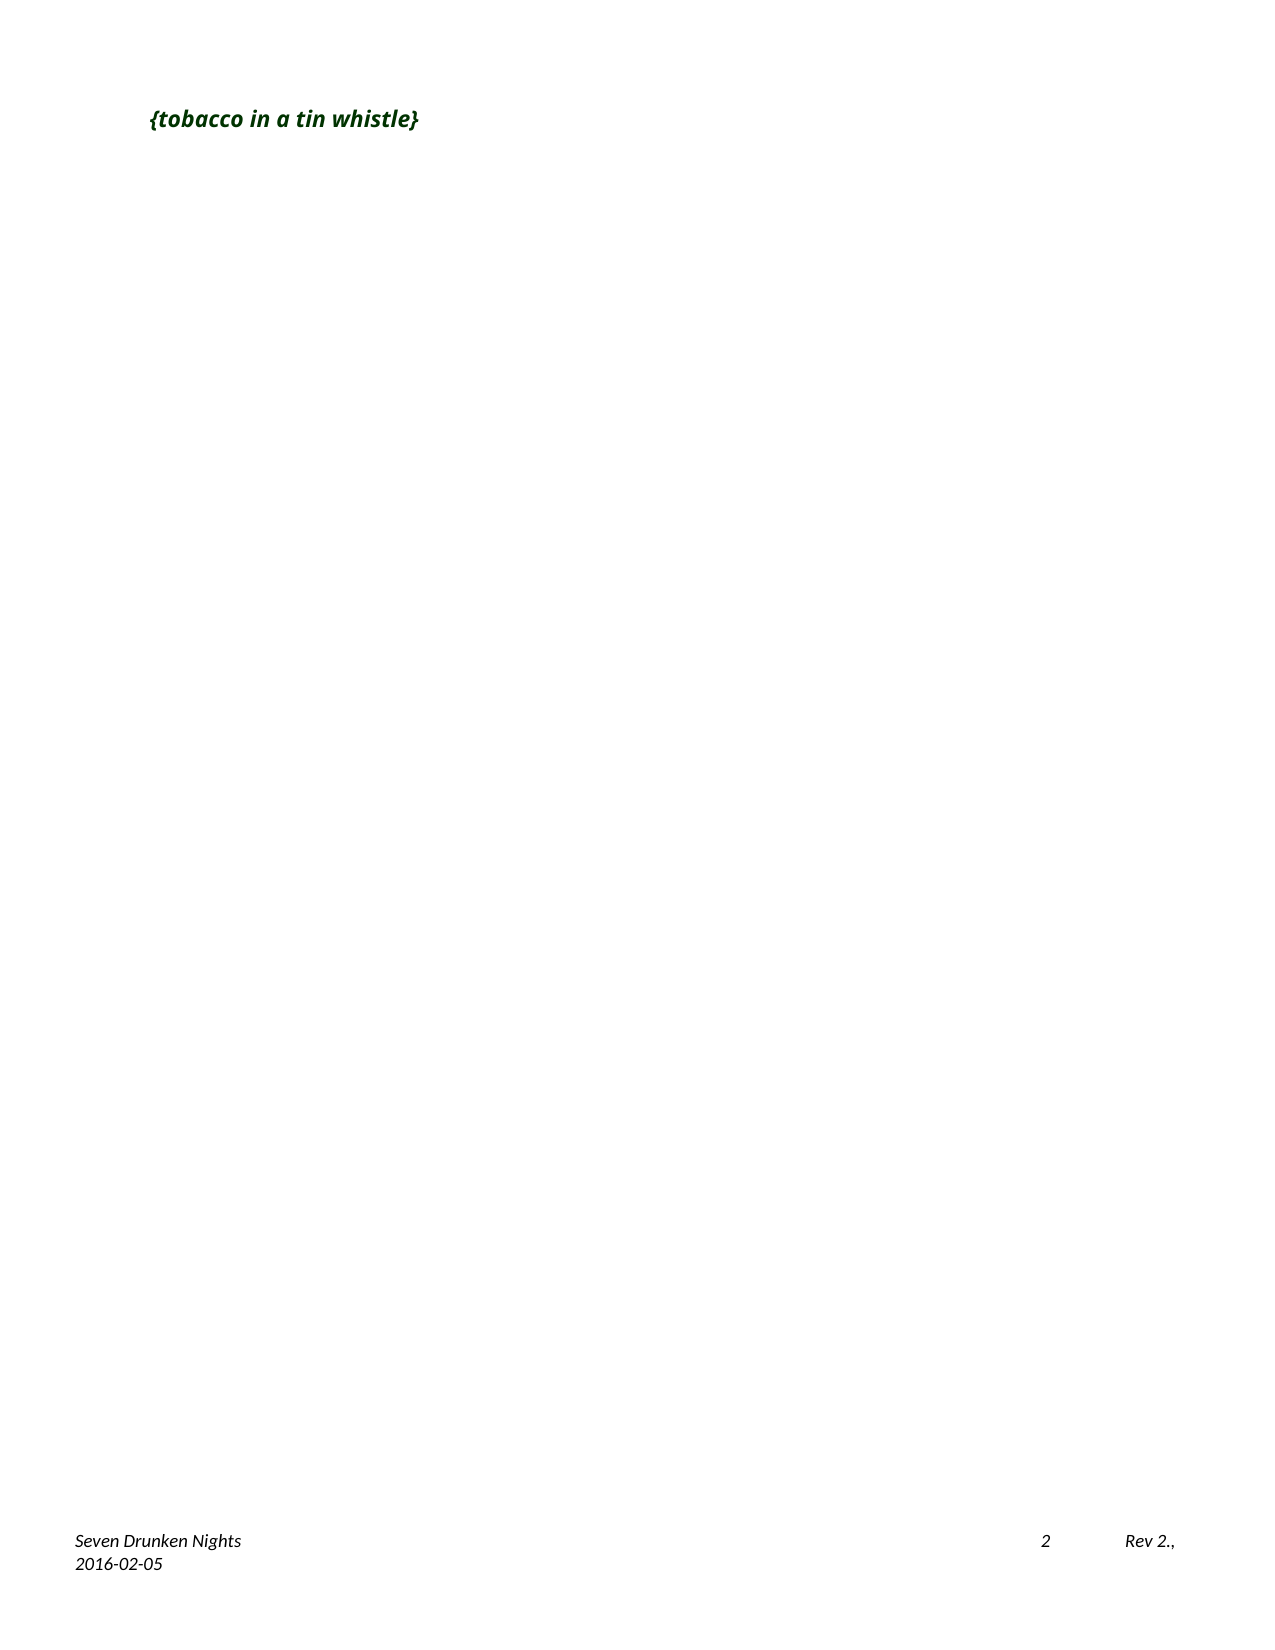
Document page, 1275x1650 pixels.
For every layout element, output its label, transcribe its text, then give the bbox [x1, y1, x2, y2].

text {tobacco in a tin whistle} [75, 103, 1200, 134]
